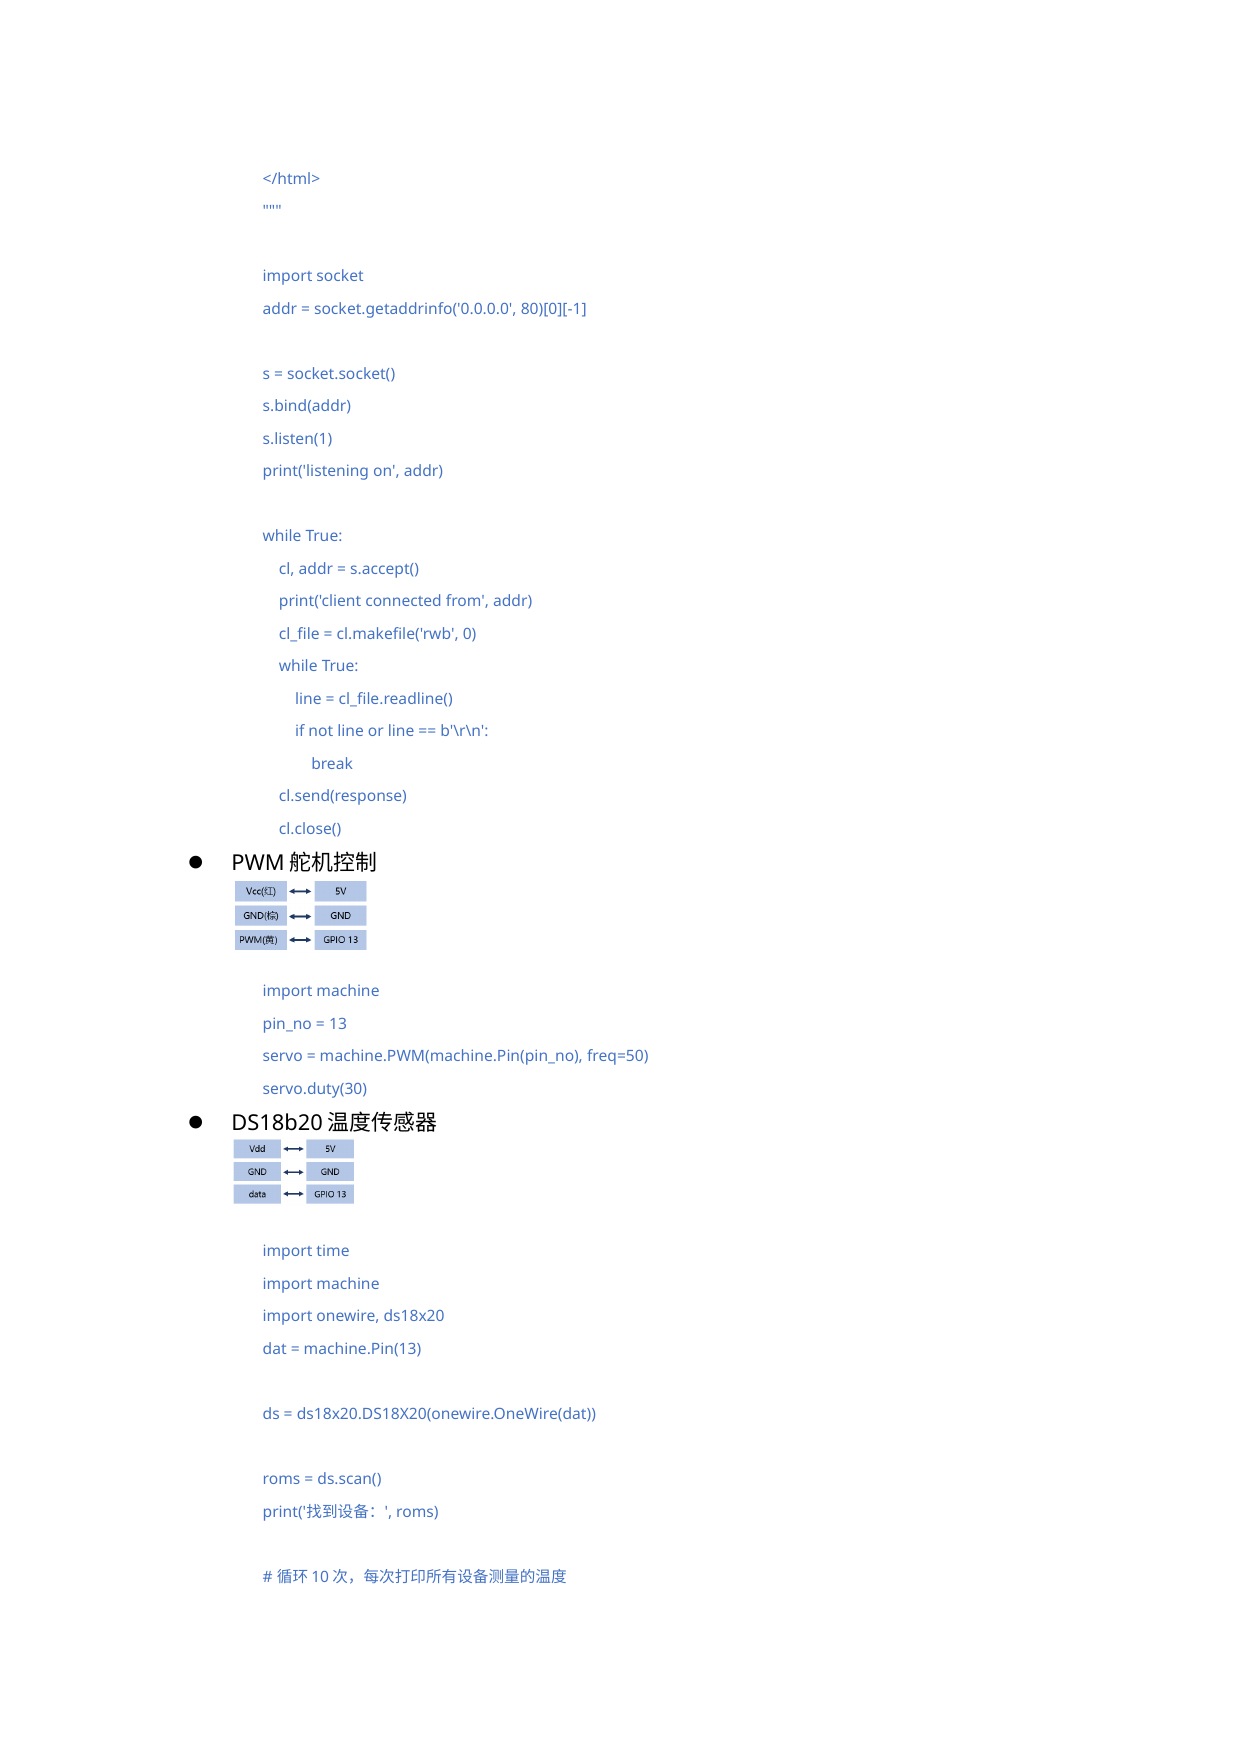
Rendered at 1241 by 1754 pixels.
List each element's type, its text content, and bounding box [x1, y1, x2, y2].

list addr = socket.getaddrinfo('0.0.0.0', 80)[0][-1] [231, 292, 1053, 324]
list if not line or line == b'\r\n': [231, 714, 1053, 747]
list # 循环10次，每次打印所有设备测量的温度 [231, 1559, 1053, 1592]
list import socket [231, 259, 1053, 292]
list cl_file = cl.makefile('rwb', 0) [231, 617, 1053, 649]
picture [231, 1137, 356, 1206]
list cl.send(response) [231, 779, 1053, 812]
list </html> [231, 162, 1053, 194]
list servo.duty(30) [231, 1072, 1053, 1104]
list cl.close() [231, 812, 1053, 844]
list dat = machine.Pin(13) [231, 1332, 1053, 1364]
list s.bind(addr) [231, 389, 1053, 422]
list cl, addr = s.accept() [231, 552, 1053, 584]
list PWM舵机控制 [187, 844, 1053, 877]
list while True: [231, 519, 1053, 552]
list roms = ds.scan() [231, 1462, 1053, 1494]
list import onewire, ds18x20 [231, 1299, 1053, 1332]
list import machine [231, 974, 1053, 1007]
list pin_no = 13 [231, 1007, 1053, 1039]
list print('listening on', addr) [231, 454, 1053, 487]
list import machine [231, 1267, 1053, 1299]
list line = cl_file.readline() [231, 682, 1053, 714]
picture [231, 877, 369, 953]
list print('找到设备：', roms) [231, 1494, 1053, 1527]
list while True: [231, 649, 1053, 682]
list print('client connected from', addr) [231, 584, 1053, 617]
list import time [231, 1234, 1053, 1267]
list s = socket.socket() [231, 357, 1053, 389]
list DS18b20温度传感器 [187, 1104, 1053, 1137]
list servo = machine.PWM(machine.Pin(pin_no), freq=50) [231, 1039, 1053, 1072]
list ds = ds18x20.DS18X20(onewire.OneWire(dat)) [231, 1397, 1053, 1429]
list break [231, 747, 1053, 779]
list s.listen(1) [231, 422, 1053, 454]
list """ [231, 194, 1053, 227]
